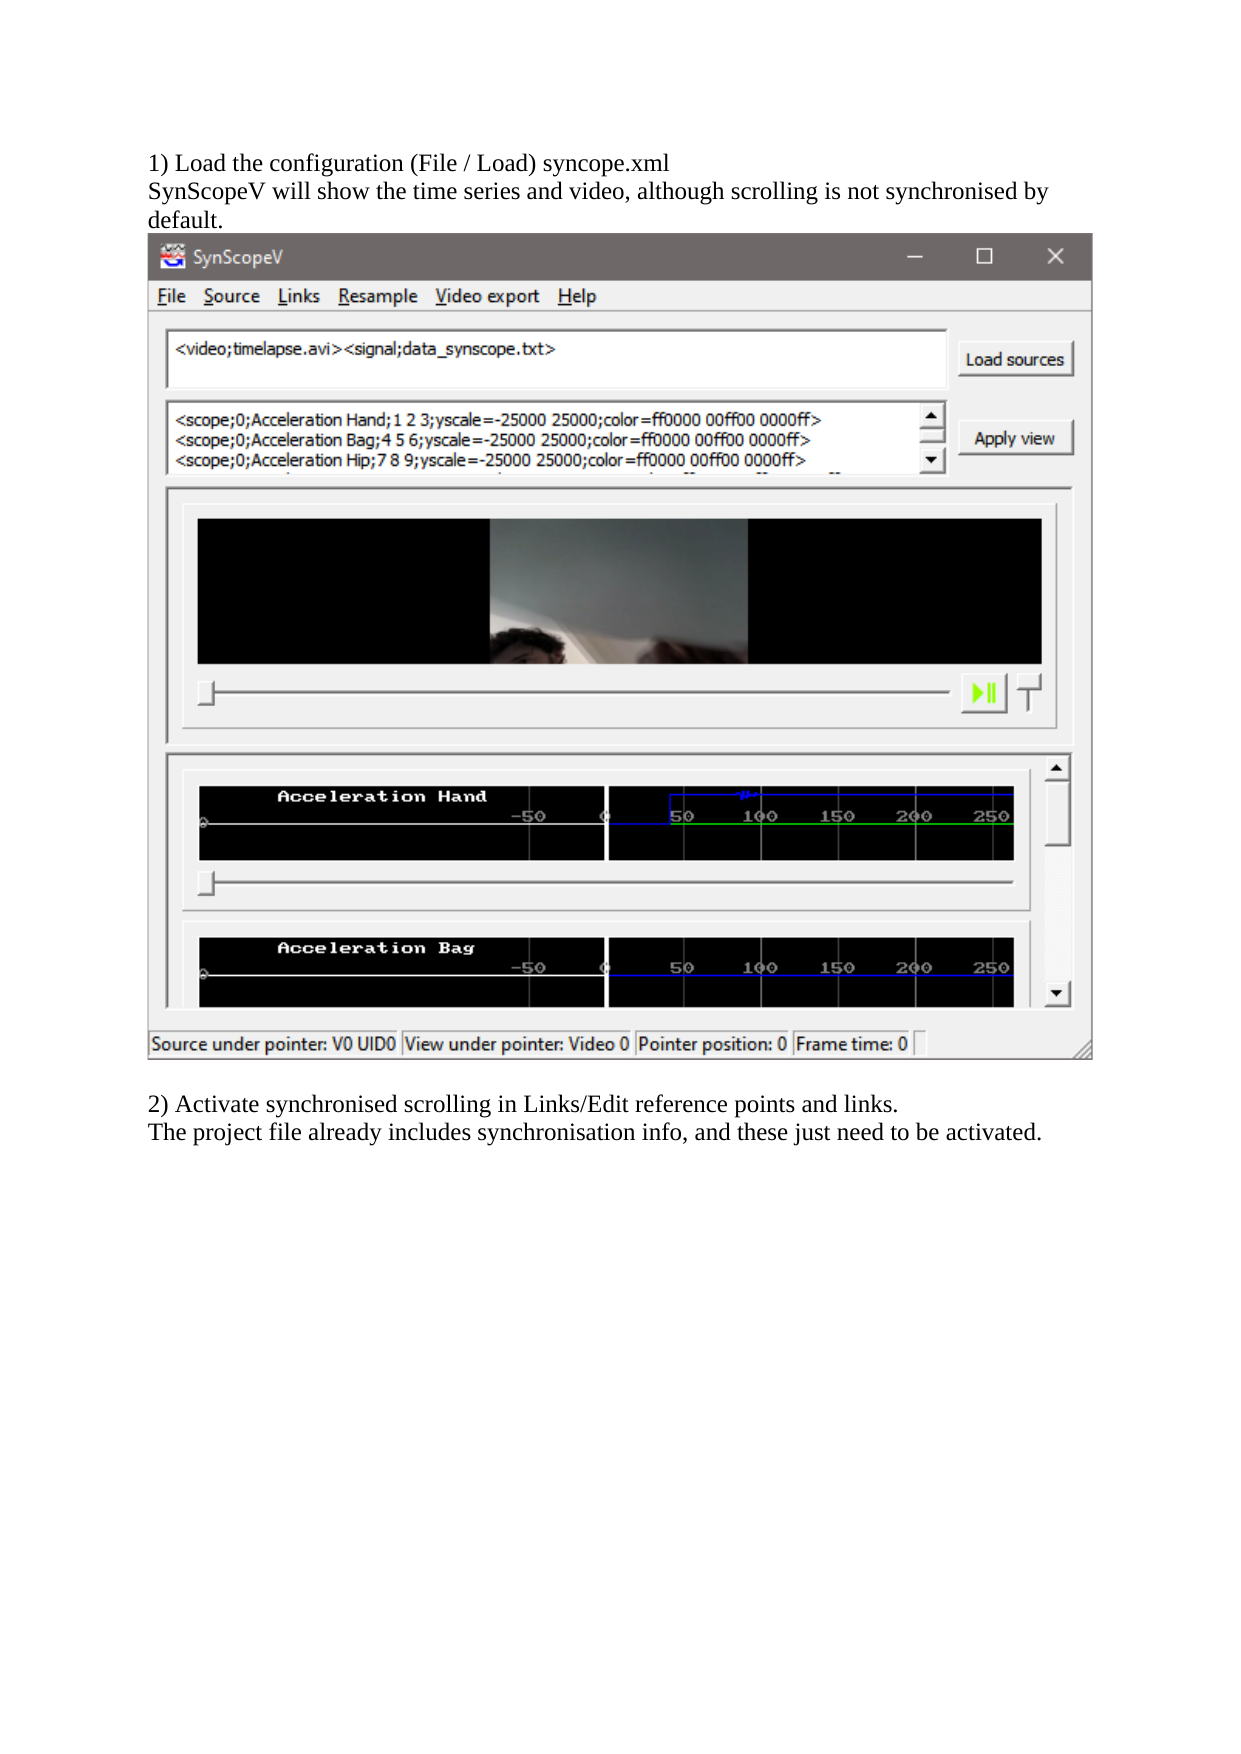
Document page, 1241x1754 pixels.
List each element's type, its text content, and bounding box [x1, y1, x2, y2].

text 2) Activate synchronised scrolling in Links/Edit reference points and links. [148, 1089, 1093, 1117]
text 1) Load the configuration (File / Load) syncope.xml [148, 148, 1093, 176]
text SynScopeV will show the time series and video, although scrolling is not synchronised by default. [148, 176, 1093, 233]
picture [147, 233, 1093, 1060]
text The project file already includes synchronisation info, and these just need to be activated. [148, 1117, 1093, 1146]
